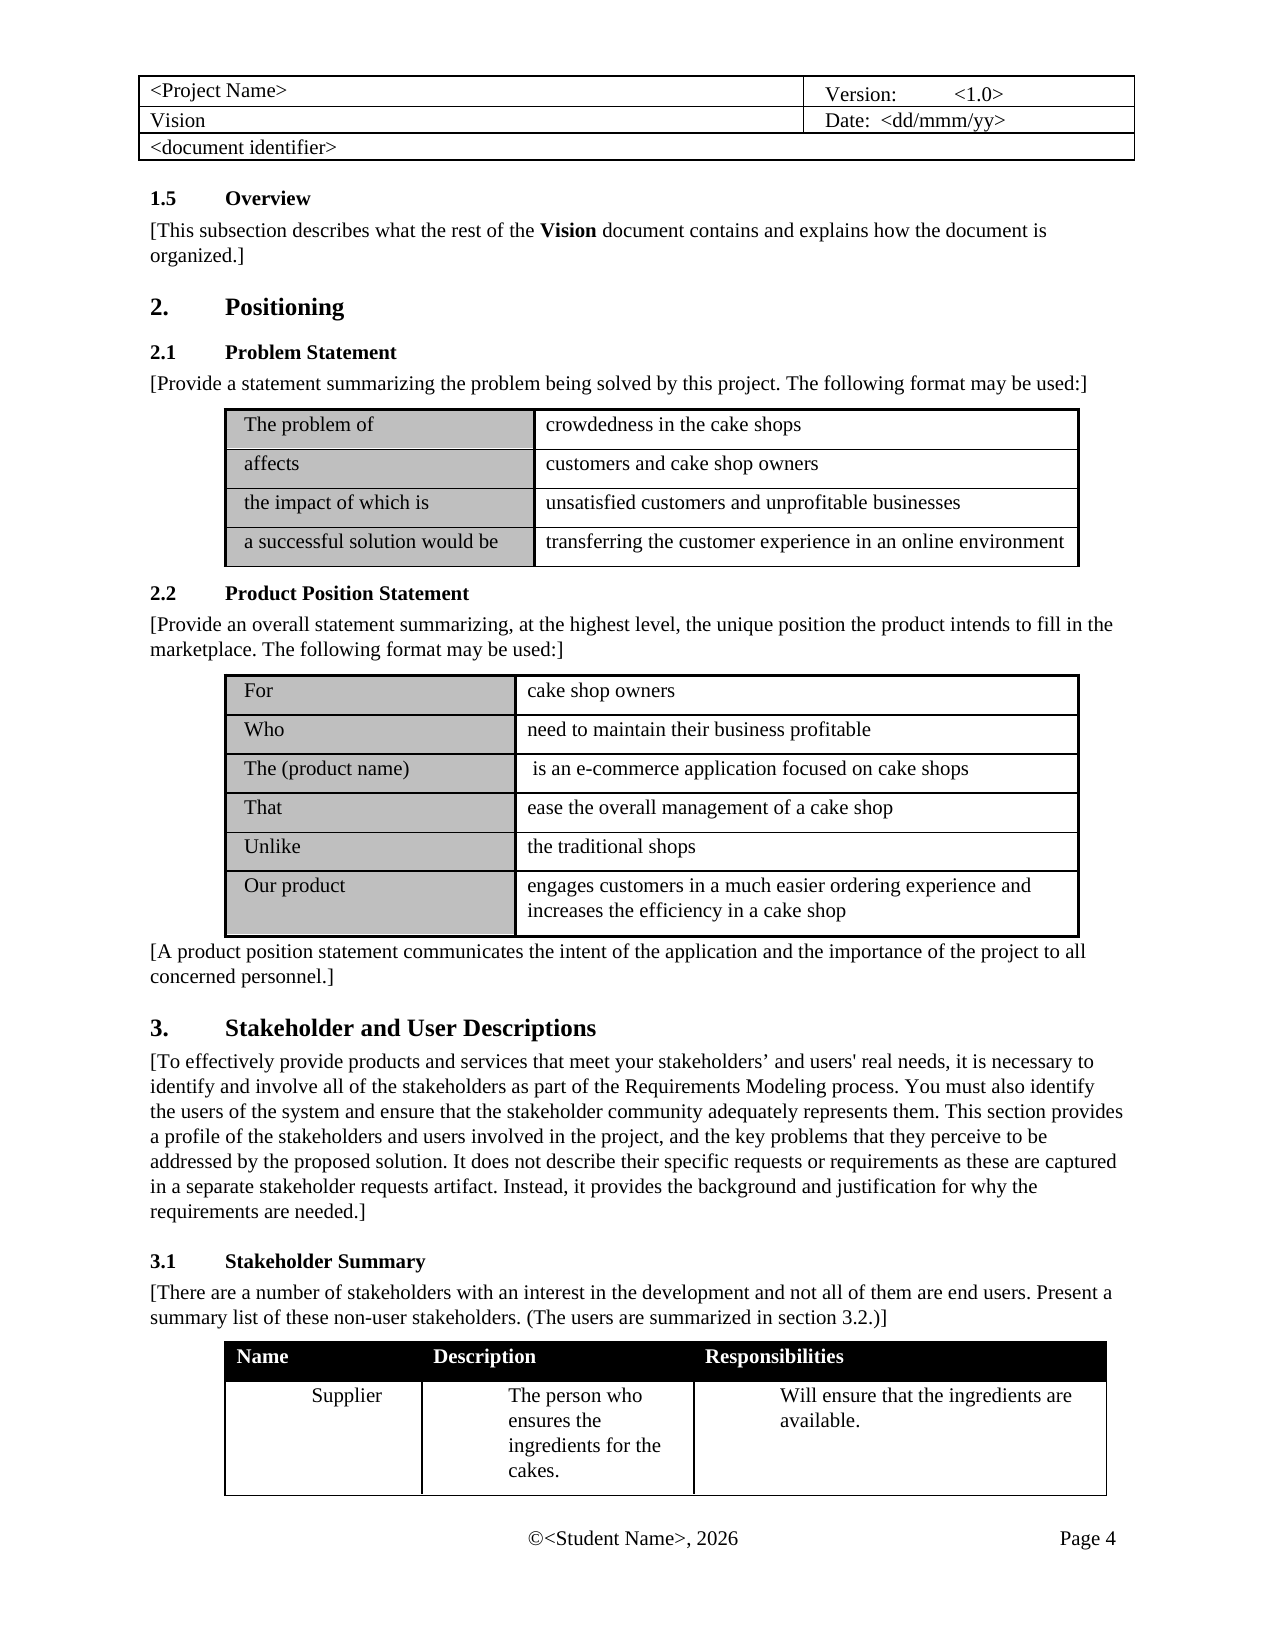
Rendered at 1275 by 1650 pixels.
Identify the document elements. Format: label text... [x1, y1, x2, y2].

table_cell need to maintain their business profitable [517, 716, 1077, 753]
table_cell engages customers in a much easier ordering experience and increases the efficiency in a cake shop [517, 872, 1077, 934]
table_header crowdedness in the cake shops [536, 411, 1077, 448]
table_cell a successful solution would be [227, 528, 533, 566]
table_header For [227, 677, 514, 714]
text [Provide a statement summarizing the problem being solved by this project. The following format may be used:] [150, 370, 1125, 395]
table_cell Supplier [226, 1382, 421, 1494]
table_cell unsatisfied customers and unprofitable businesses [536, 489, 1077, 527]
table_header Description [423, 1343, 693, 1380]
text [A product position statement communicates the intent of the application and the importance of the project to all concerned personnel.] [150, 938, 1125, 988]
table_cell transferring the customer experience in an online environment [536, 528, 1077, 566]
subtitle Stakeholder and User Descriptions [150, 1013, 1125, 1041]
table_header Responsibilities [695, 1343, 1106, 1380]
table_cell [423, 1382, 693, 1494]
text [This subsection describes what the rest of the Vision document contains and explains how the document is organized.] [150, 217, 1125, 267]
table_cell ease the overall management of a cake shop [517, 794, 1077, 831]
table_header Name [226, 1343, 421, 1380]
table_cell is an e-commerce application focused on cake shops [517, 755, 1077, 792]
text [Provide an overall statement summarizing, at the highest level, the unique position the product intends to fill in the marketplace. The following format may be used:] [150, 611, 1125, 661]
text [There are a number of stakeholders with an interest in the development and not all of them are end users. Present a summary list of these non-user stakeholders. (The users are summarized in section 3.2.)] [150, 1279, 1125, 1329]
table_cell Who [227, 716, 514, 753]
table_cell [695, 1382, 1106, 1494]
subtitle Positioning [150, 292, 1125, 320]
text [To effectively provide products and services that meet your stakeholders’ and users' real needs, it is necessary to identify and involve all of the stakeholders as part of the Requirements Modeling process. You must also identify the users of the system and ensure that the stakeholder community adequately represents them. This section provides a profile of the stakeholders and users involved in the project, and the key problems that they perceive to be addressed by the proposed solution. It does not describe their specific requests or requirements as these are captured in a separate stakeholder requests artifact. Instead, it provides the background and justification for why the requirements are needed.] [150, 1048, 1125, 1223]
table_cell Unlike [227, 833, 514, 870]
table_cell Our product [227, 872, 514, 934]
table_cell the traditional shops [517, 833, 1077, 870]
table_cell The (product name) [227, 755, 514, 792]
table_header The problem of [227, 411, 533, 448]
subtitle Problem Statement [150, 339, 1125, 364]
table_header cake shop owners [517, 677, 1077, 714]
table_cell affects [227, 450, 533, 488]
subtitle Stakeholder Summary [150, 1248, 1125, 1273]
subtitle Product Position Statement [150, 580, 1125, 605]
table_cell customers and cake shop owners [536, 450, 1077, 488]
table_cell That [227, 794, 514, 831]
table_cell the impact of which is [227, 489, 533, 527]
subtitle Overview [150, 185, 1125, 210]
